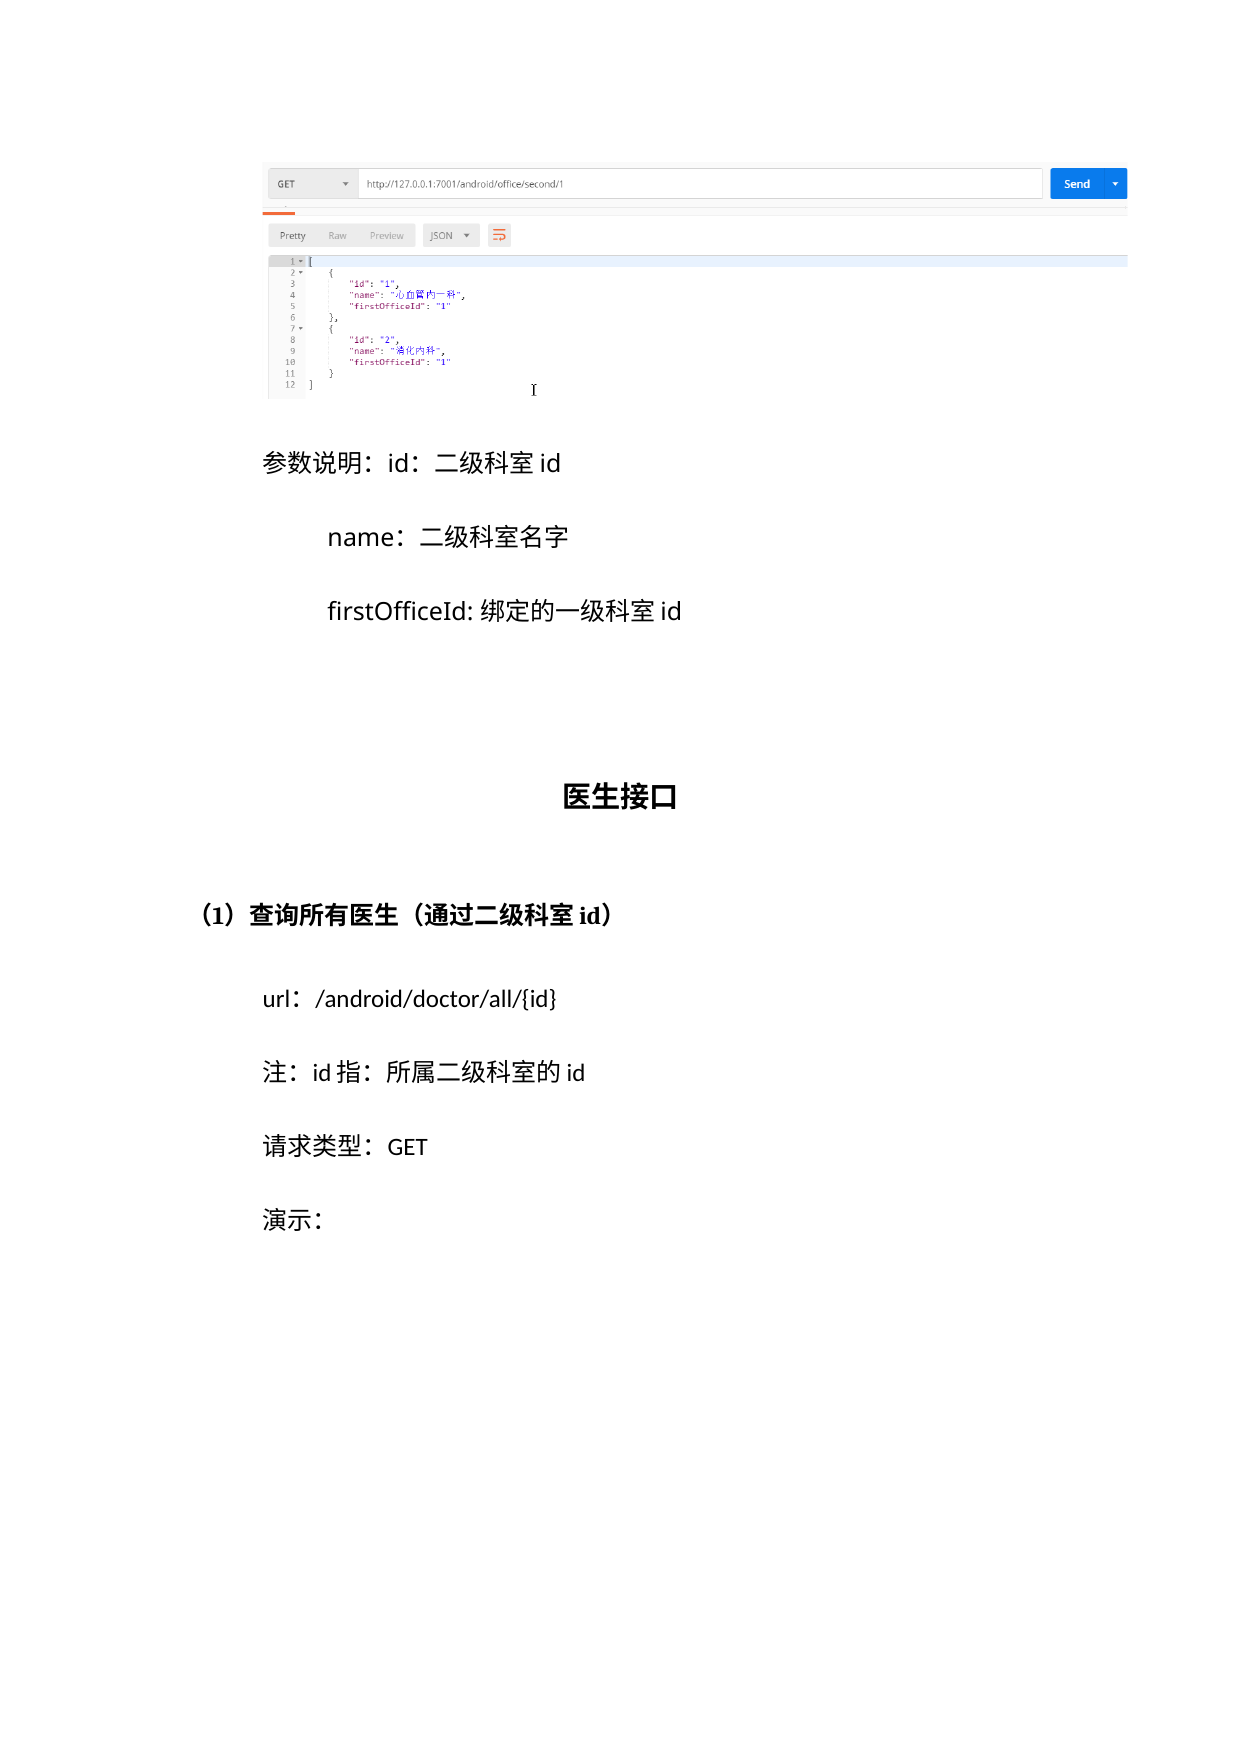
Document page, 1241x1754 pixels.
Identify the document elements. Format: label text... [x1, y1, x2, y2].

list 注：id指：所属二级科室的id [262, 1038, 1053, 1103]
list 参数说明：id：二级科室id [262, 429, 1053, 494]
list firstOfficeId: 绑定的一级科室id [262, 577, 1053, 642]
subtitle （1）查询所有医生（通过二级科室id） [187, 881, 1053, 946]
list 演示： [262, 1186, 1053, 1251]
list name：二级科室名字 [262, 503, 1053, 568]
subtitle 医生接口 [187, 762, 1053, 827]
list 请求类型：GET [262, 1112, 1053, 1177]
picture [262, 162, 1128, 399]
list url：/android/doctor/all/{id} [262, 964, 1053, 1029]
